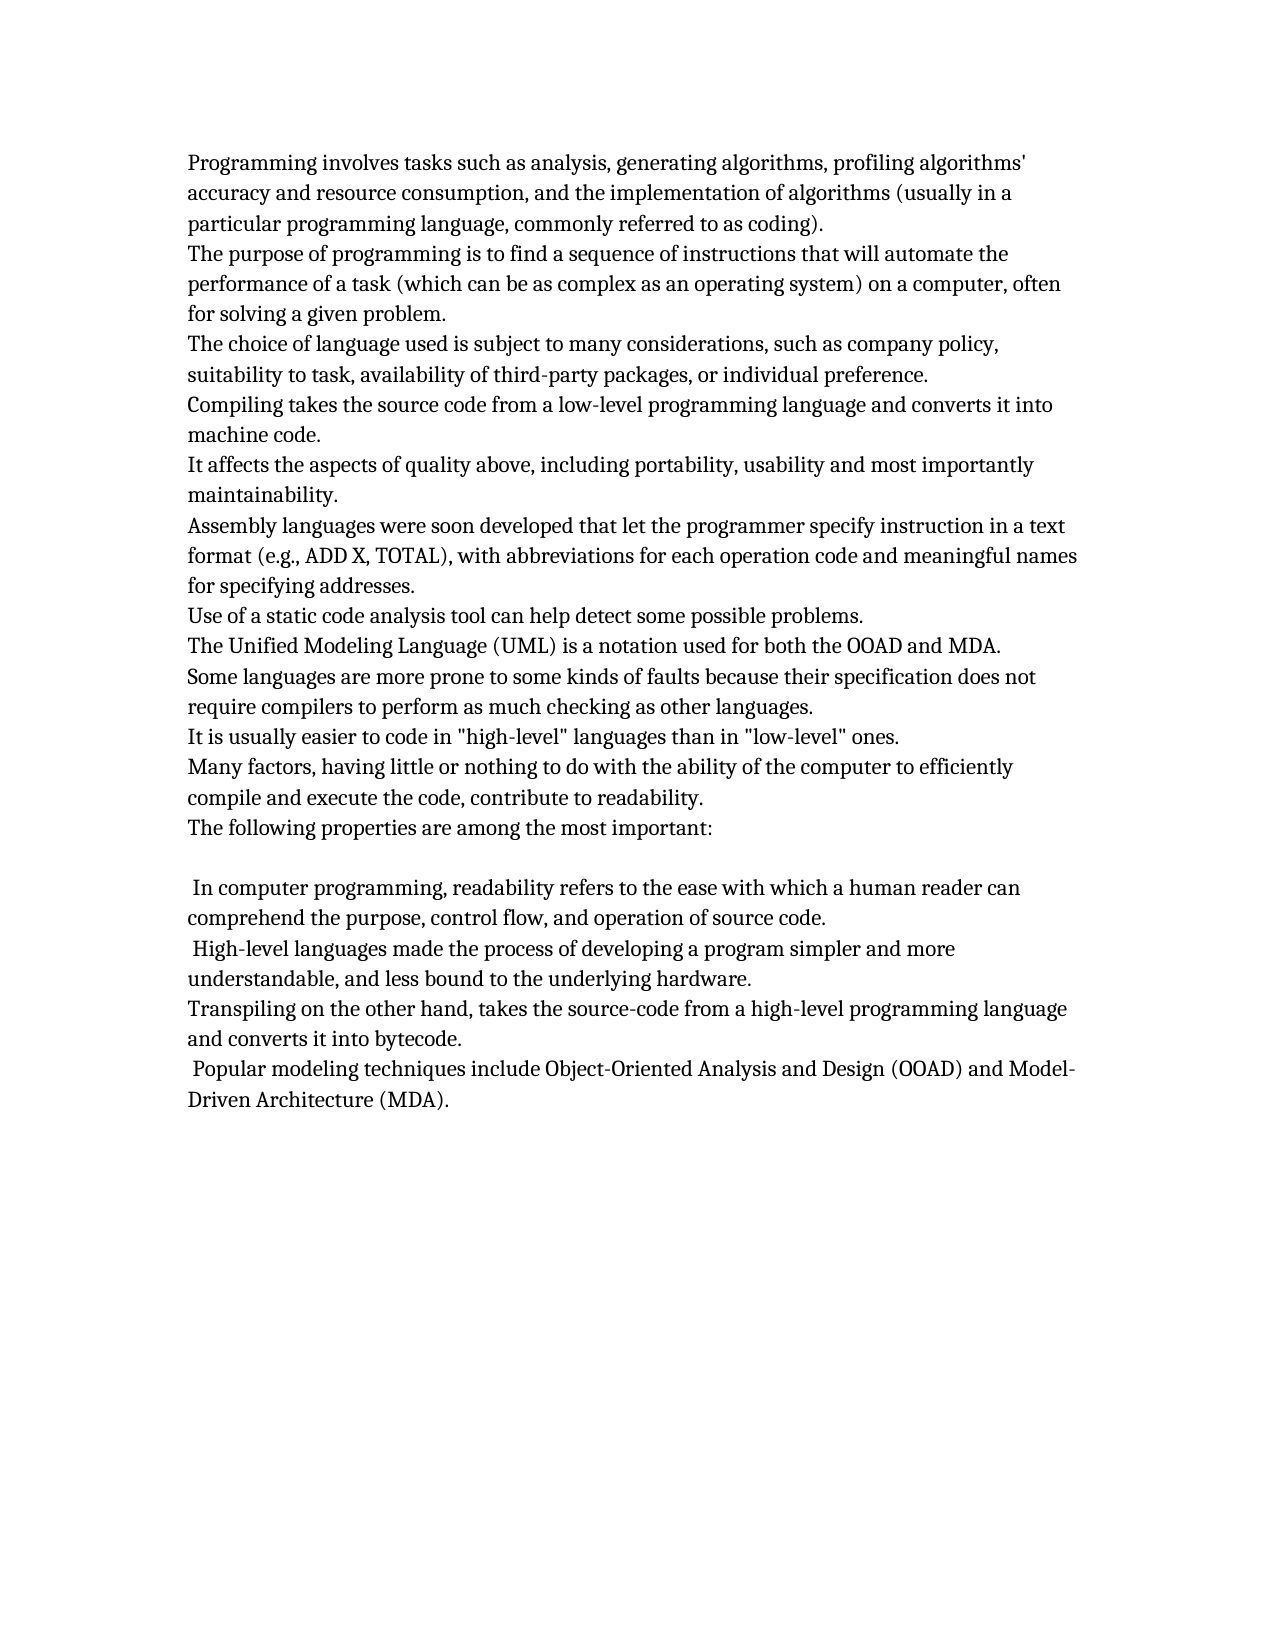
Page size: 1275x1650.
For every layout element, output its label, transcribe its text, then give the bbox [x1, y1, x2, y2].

text Programming involves tasks such as analysis, generating algorithms, profiling algorithms' accuracy and resource consumption, and the implementation of algorithms (usually in a particular programming language, commonly referred to as coding). The purpose of programming is to find a sequence of instructions that will automate the performance of a task (which can be as complex as an operating system) on a computer, often for solving a given problem. The choice of language used is subject to many considerations, such as company policy, suitability to task, availability of third-party packages, or individual preference. Compiling takes the source code from a low-level programming language and converts it into machine code. It affects the aspects of quality above, including portability, usability and most importantly maintainability. Assembly languages were soon developed that let the programmer specify instruction in a text format (e.g., ADD X, TOTAL), with abbreviations for each operation code and meaningful names for specifying addresses. Use of a static code analysis tool can help detect some possible problems. The Unified Modeling Language (UML) is a notation used for both the OOAD and MDA. Some languages are more prone to some kinds of faults because their specification does not require compilers to perform as much checking as other languages. It is usually easier to code in "high-level" languages than in "low-level" ones. Many factors, having little or nothing to do with the ability of the computer to efficiently compile and execute the code, contribute to readability. The following properties are among the most important: In computer programming, readability refers to the ease with which a human reader can comprehend the purpose, control flow, and operation of source code. High-level languages made the process of developing a program simpler and more understandable, and less bound to the underlying hardware. Transpiling on the other hand, takes the source-code from a high-level programming language and converts it into bytecode. Popular modeling techniques include Object-Oriented Analysis and Design (OOAD) and Model-Driven Architecture (MDA). [187, 150, 1087, 1113]
